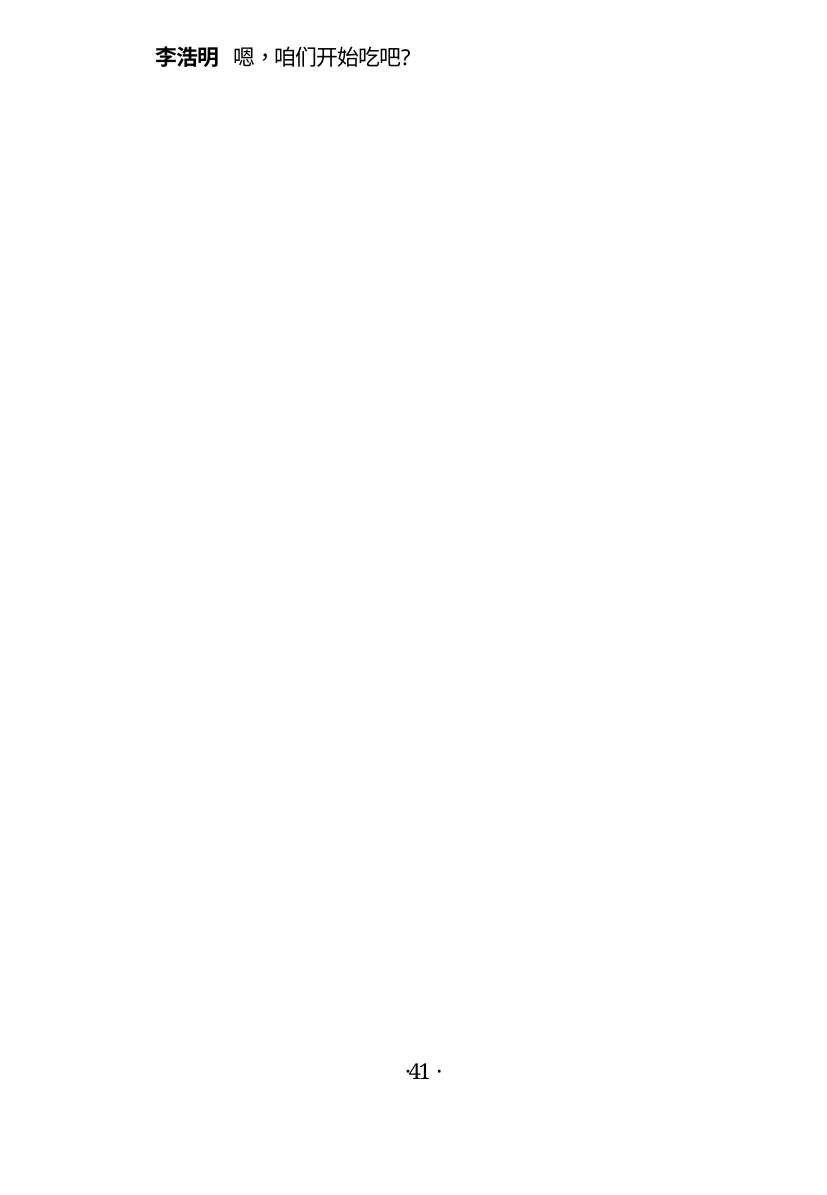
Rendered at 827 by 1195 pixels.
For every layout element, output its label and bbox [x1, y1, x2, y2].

text [155, 42, 619, 71]
